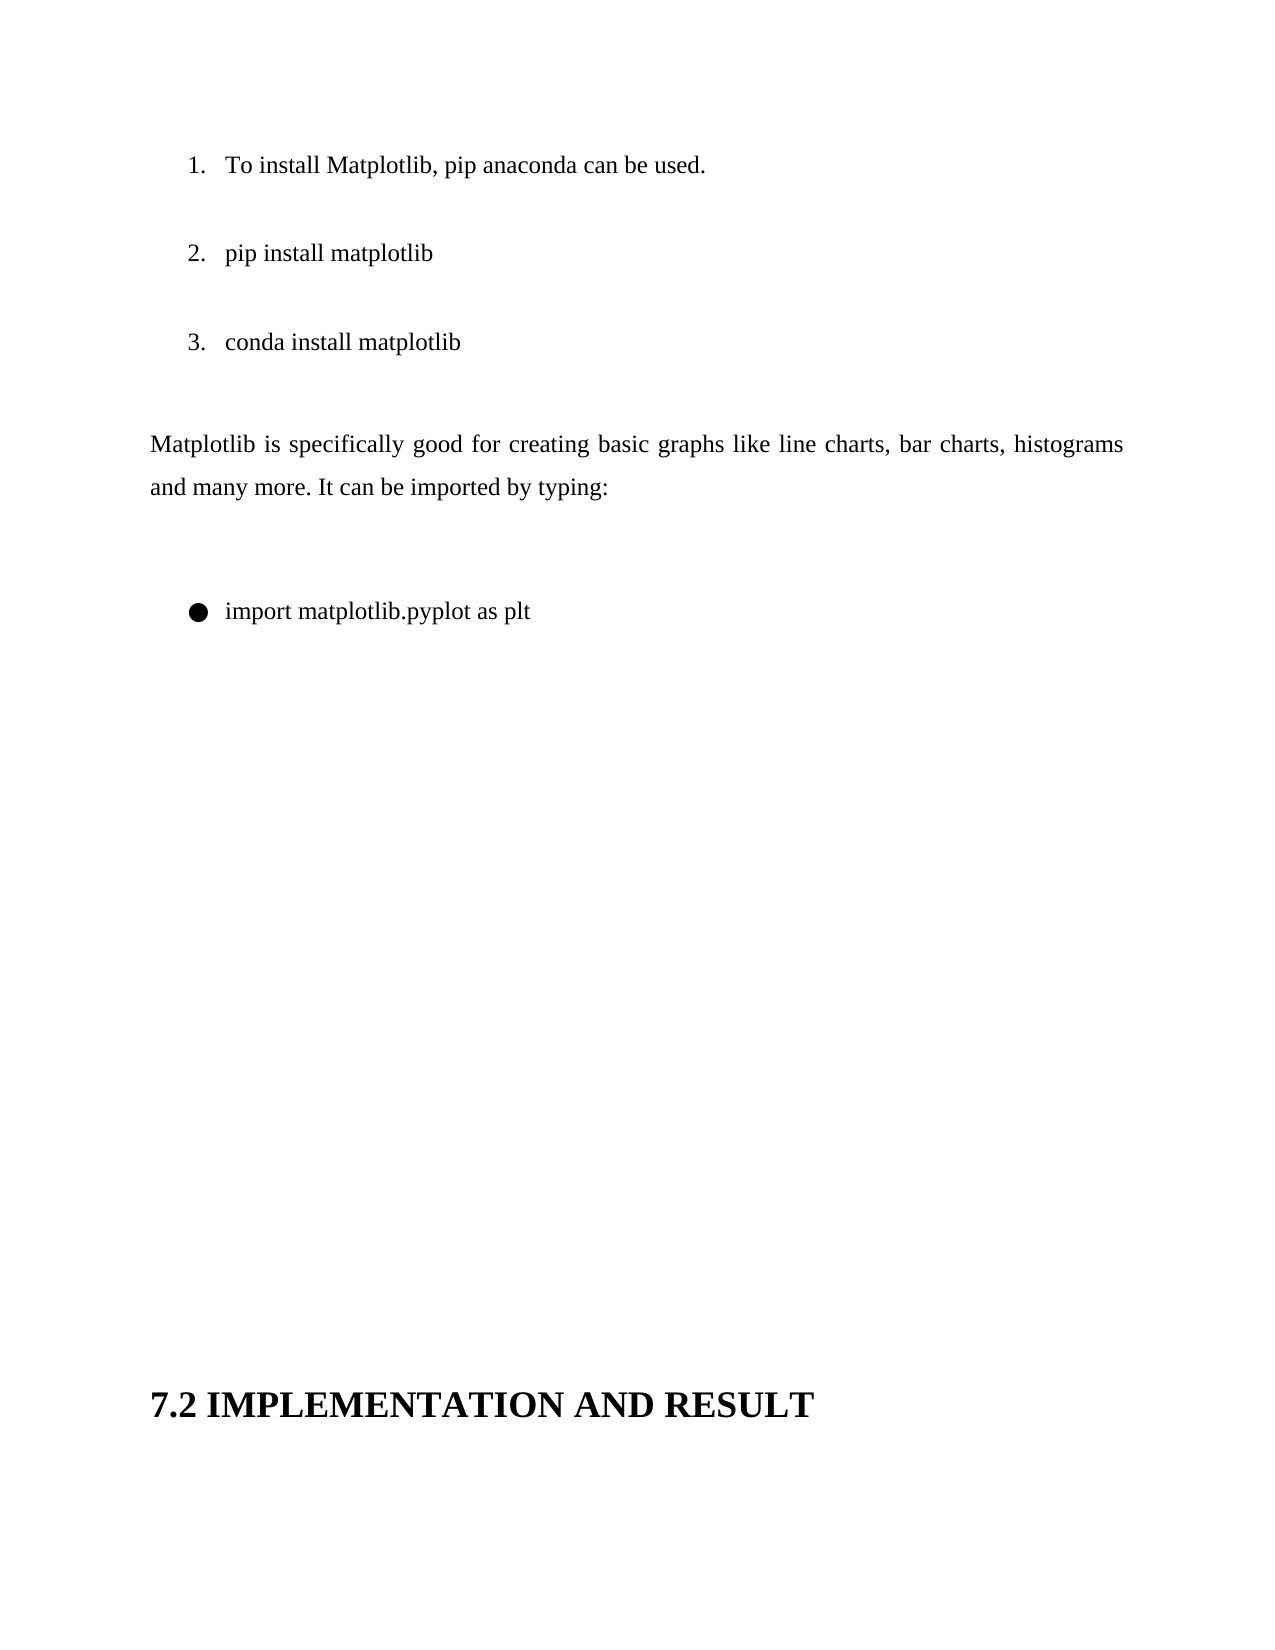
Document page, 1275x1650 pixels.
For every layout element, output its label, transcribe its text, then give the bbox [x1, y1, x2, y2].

text Matplotlib is specifically good for creating basic graphs like line charts, bar charts, histograms and many more. It can be imported by typing: [150, 429, 1125, 501]
text 7.2 IMPLEMENTATION AND RESULT [150, 1382, 1125, 1425]
list To install Matplotlib, pip anaconda can be used. [187, 150, 1125, 179]
list pip install matplotlib [187, 238, 1125, 267]
list conda install matplotlib [187, 327, 1125, 356]
list import matplotlib.pyplot as plt [187, 583, 1125, 634]
